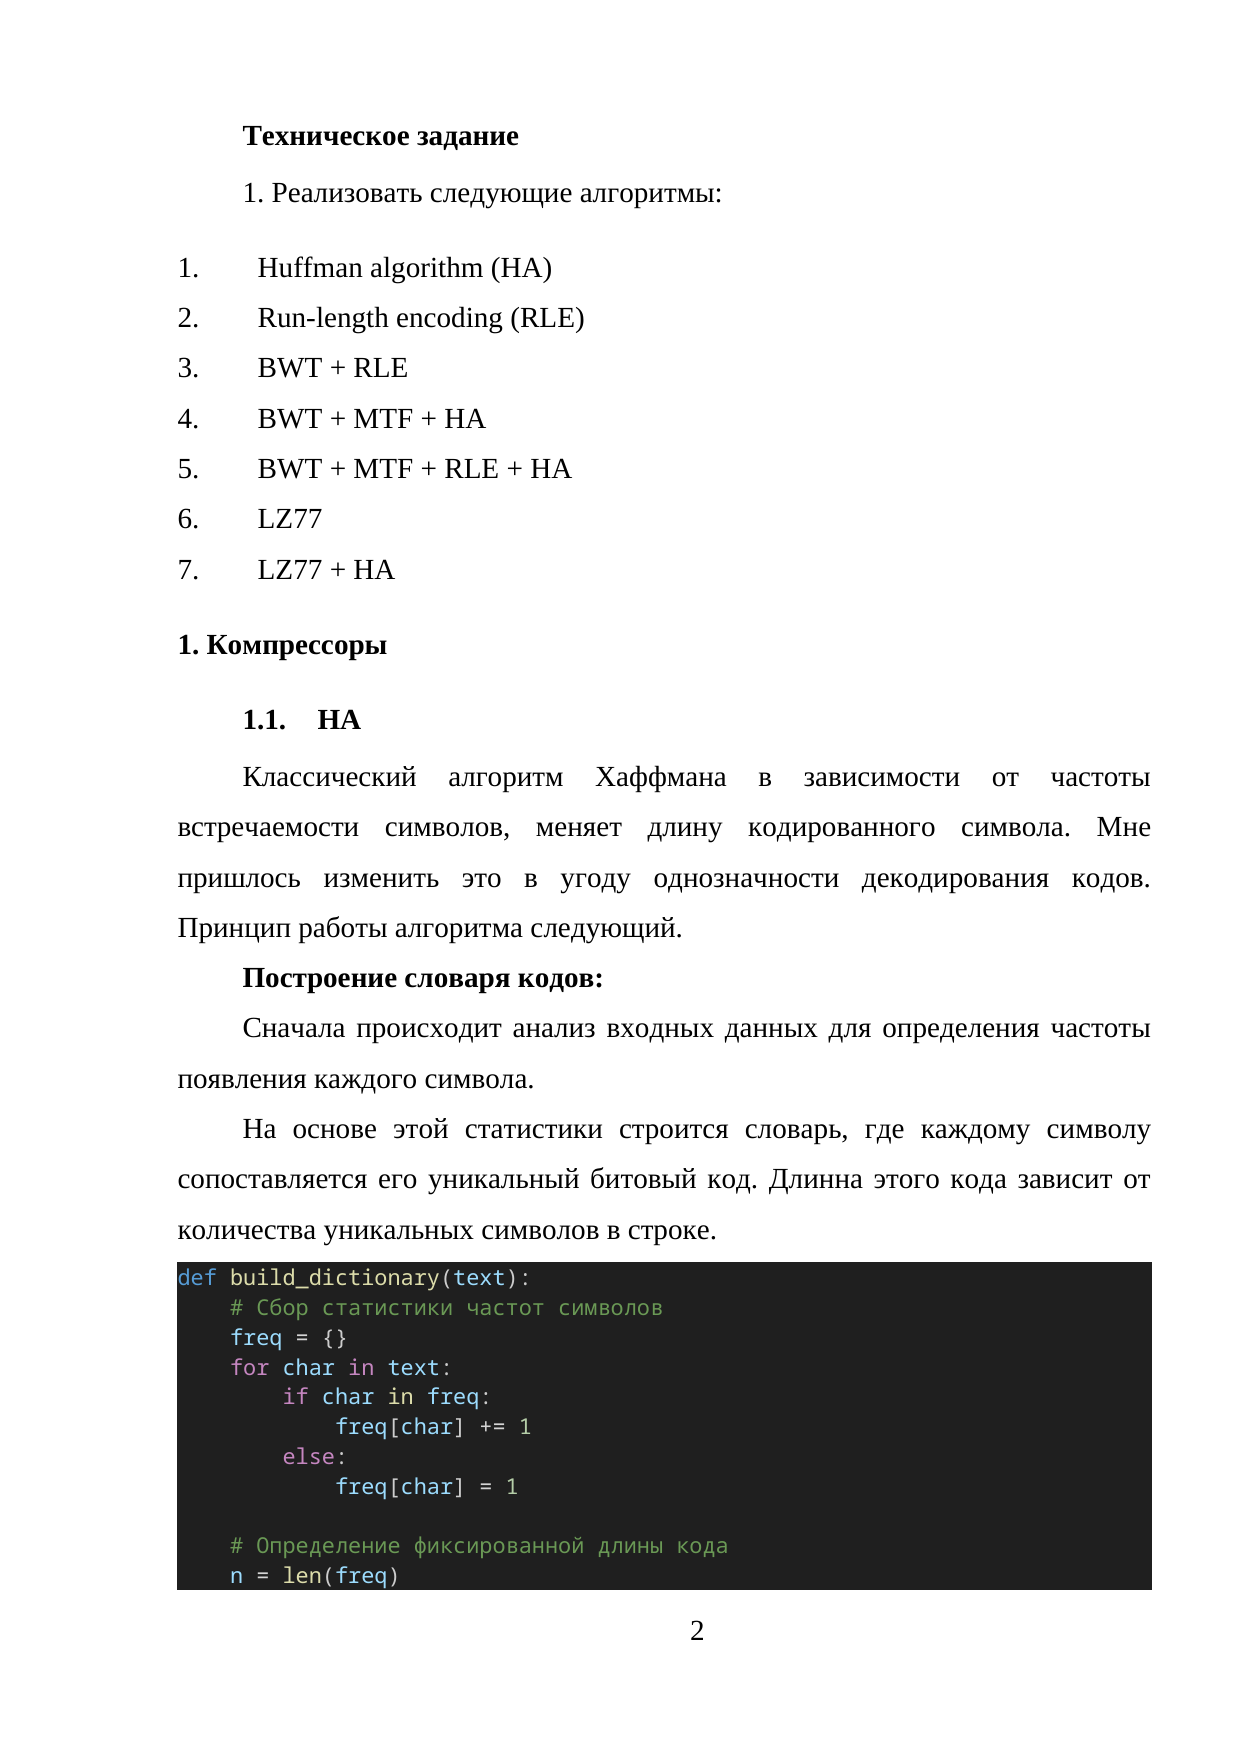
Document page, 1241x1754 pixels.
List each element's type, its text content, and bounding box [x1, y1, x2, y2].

text else: [177, 1441, 1152, 1471]
text def build_dictionary(text): [177, 1262, 1152, 1292]
subtitle HA [242, 702, 1152, 736]
text Построение словаря кодов: [177, 960, 1152, 994]
text if char in freq: [177, 1381, 1152, 1411]
text for char in text: [177, 1352, 1152, 1381]
text n = len(freq) [177, 1560, 1152, 1590]
text На основе этой статистики строится словарь, где каждому символу сопоставляется его уникальный битовый код. Длинна этого кода зависит от количества уникальных символов в строке. [177, 1111, 1152, 1245]
subtitle Техническое задание [177, 118, 1152, 152]
text # Определение фиксированной длины кода [177, 1530, 1152, 1560]
subtitle 1. Huffman algorithm (HA) 2. Run-length encoding (RLE) 3. BWT + RLE 4. BWT + MTF + HA 5. BWT + MTF + RLE + HA 6. LZ77 7. LZ77 + HA [177, 250, 1152, 585]
text # Сбор статистики частот символов [177, 1292, 1152, 1322]
text Классический алгоритм Хаффмана в зависимости от частоты встречаемости символов, меняет длину кодированного символа. Мне пришлось изменить это в угоду однозначности декодирования кодов. Принцип работы алгоритма следующий. [177, 759, 1152, 943]
text 1. Реализовать следующие алгоритмы: [177, 175, 1152, 208]
text Сначала происходит анализ входных данных для определения частоты появления каждого символа. [177, 1011, 1152, 1094]
subtitle 1. Компрессоры [177, 627, 1152, 661]
text freq[char] += 1 [177, 1411, 1152, 1441]
text freq[char] = 1 [177, 1471, 1152, 1501]
text freq = {} [177, 1322, 1152, 1352]
